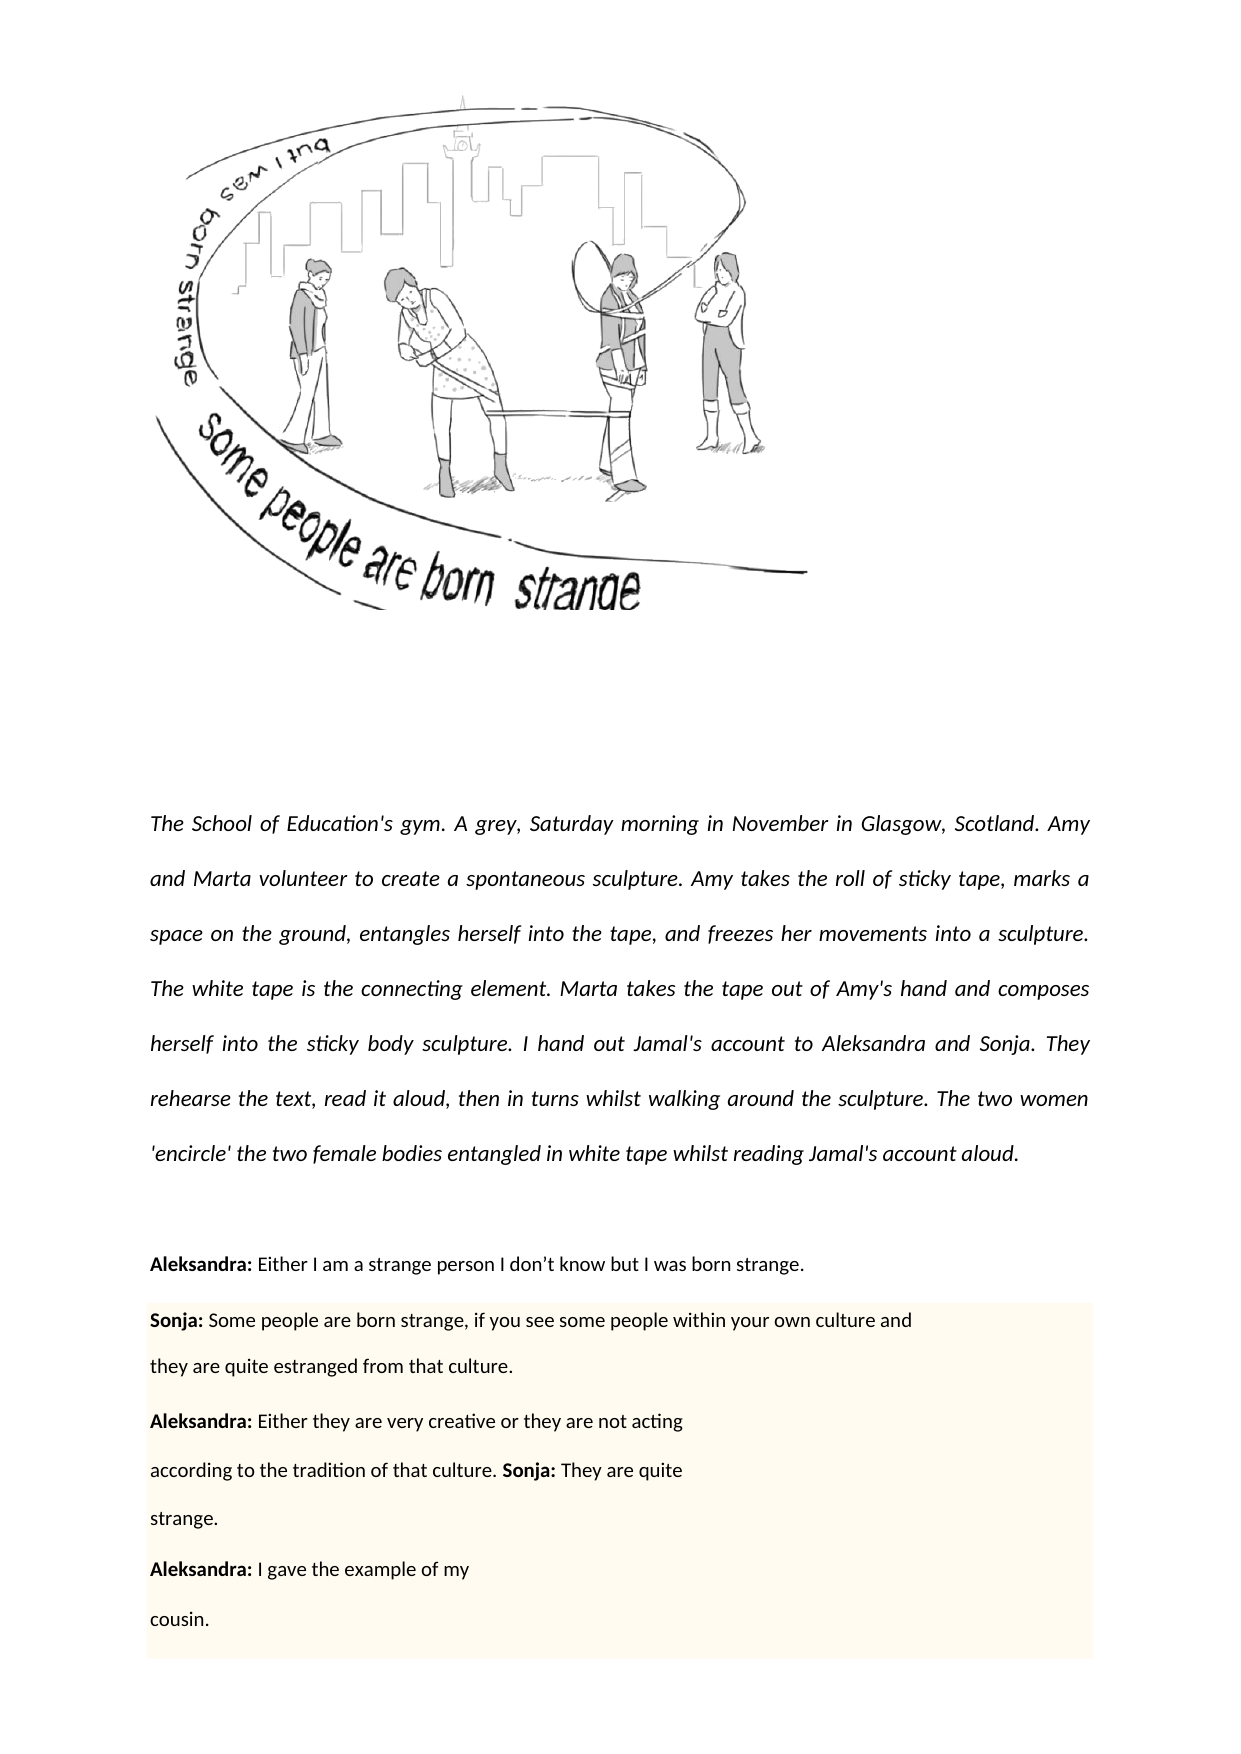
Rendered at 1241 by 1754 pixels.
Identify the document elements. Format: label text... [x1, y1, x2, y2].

picture [153, 88, 808, 610]
text Aleksandra: I gave the example of my [150, 1556, 1092, 1581]
text The School of Education's gym. A grey, Saturday morning in November in Glasgow, Scotland. Amy and Marta volunteer to create a spontaneous sculpture. Amy takes the roll of sticky tape, marks a space on the ground, entangles herself into the tape, and freezes her movements into a sculpture. The white tape is the connecting element. Marta takes the tape out of Amy's hand and composes herself into the sticky body sculpture. I hand out Jamal's account to Aleksandra and Sonja. They rehearse the text, read it aloud, then in turns whilst walking around the sculpture. The two women 'encircle' the two female bodies entangled in white tape whilst reading Jamal's account aloud. [150, 809, 1092, 1167]
text Aleksandra: Either I am a strange person I don’t know but I was born strange. [150, 1252, 1092, 1277]
text cousin. [150, 1607, 1092, 1632]
text Aleksandra: Either they are very creative or they are not acting according to the tradition of that culture. Sonja: They are quite strange. [150, 1409, 683, 1531]
text Sonja: Some people are born strange, if you see some people within your own culture and they are quite estranged from that culture. [150, 1307, 954, 1378]
